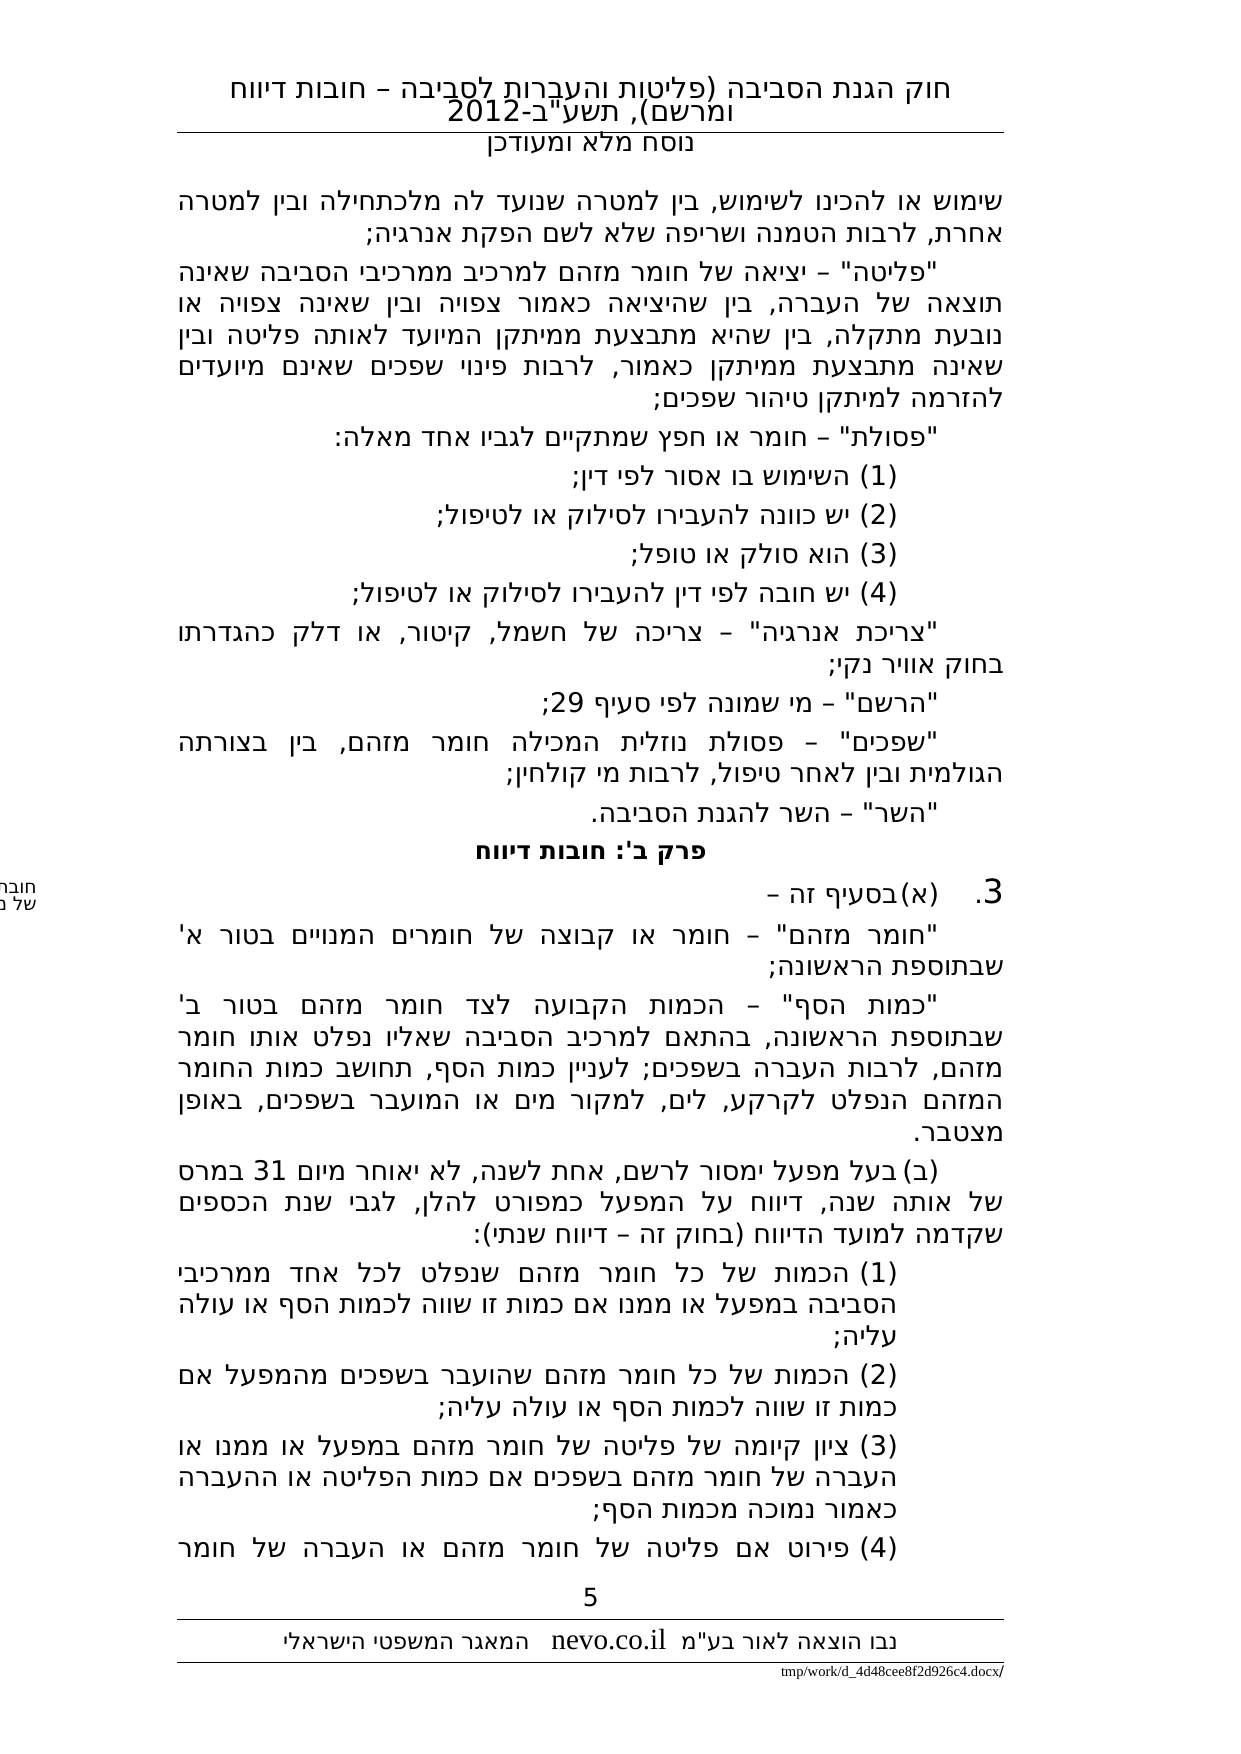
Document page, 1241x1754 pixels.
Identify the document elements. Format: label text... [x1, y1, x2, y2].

text "הרשם" – מי שמונה לפי סעיף 29; [177, 687, 1004, 719]
text (2) יש כוונה להעבירו לסילוק או לטיפול; [177, 499, 898, 531]
text 3. (א) בסעיף זה – [177, 873, 1004, 911]
text פרק ב': חובות דיווח [177, 836, 1004, 865]
text "חומר מזהם" – חומר או קבוצה של חומרים המנויים בטור א' שבתוספת הראשונה; [177, 919, 1004, 982]
text "פסולת" – חומר או חפץ שמתקיים לגביו אחד מאלה: [177, 421, 1004, 453]
text (3) הוא סולק או טופל; [177, 538, 898, 570]
text "כמות הסף" – הכמות הקבועה לצד חומר מזהם בטור ב' שבתוספת הראשונה, בהתאם למרכיב הסביבה שאליו נפלט אותו חומר מזהם, לרבות העברה בשפכים; לעניין כמות הסף, תחושב כמות החומר המזהם הנפלט לקרקע, לים, למקור מים או המועבר בשפכים, באופן מצטבר. [177, 989, 1004, 1147]
text (ב) בעל מפעל ימסור לרשם, אחת לשנה, לא יאוחר מיום 31 במרס של אותה שנה, דיווח על המפעל כמפורט להלן, לגבי שנת הכספים שקדמה למועד הדיווח (בחוק זה – דיווח שנתי): [177, 1155, 1004, 1249]
text (2) הכמות של כל חומר מזהם שהועבר בשפכים מהמפעל אם כמות זו שווה לכמות הסף או עולה עליה; [177, 1359, 898, 1422]
text (3) ציון קיומה של פליטה של חומר מזהם במפעל או ממנו או העברה של חומר מזהם בשפכים אם כמות הפליטה או ההעברה כאמור נמוכה מכמות הסף; [177, 1430, 898, 1524]
text (1) השימוש בו אסור לפי דין; [177, 460, 898, 492]
text "שפכים" – פסולת נוזלית המכילה חומר מזהם, בין בצורתה הגולמית ובין לאחר טיפול, לרבות מי קולחין; [177, 726, 1004, 789]
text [177, 1532, 898, 1564]
text (1) הכמות של כל חומר מזהם שנפלט לכל אחד ממרכיבי הסביבה במפעל או ממנו אם כמות זו שווה לכמות הסף או עולה עליה; [177, 1257, 898, 1352]
text "צריכת אנרגיה" – צריכה של חשמל, קיטור, או דלק כהגדרתו בחוק אוויר נקי; [177, 617, 1004, 680]
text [177, 185, 1004, 248]
text "פליטה" – יציאה של חומר מזהם למרכיב ממרכיבי הסביבה שאינה תוצאה של העברה, בין שהיציאה כאמור צפויה ובין שאינה צפויה או נובעת מתקלה, בין שהיא מתבצעת ממיתקן המיועד לאותה פליטה ובין שאינה מתבצעת ממיתקן כאמור, לרבות פינוי שפכים שאינם מיועדים להזרמה למיתקן טיהור שפכים; [177, 256, 1004, 414]
text "השר" – השר להגנת הסביבה. [177, 797, 1004, 828]
text (4) יש חובה לפי דין להעבירו לסילוק או לטיפול; [177, 577, 898, 609]
